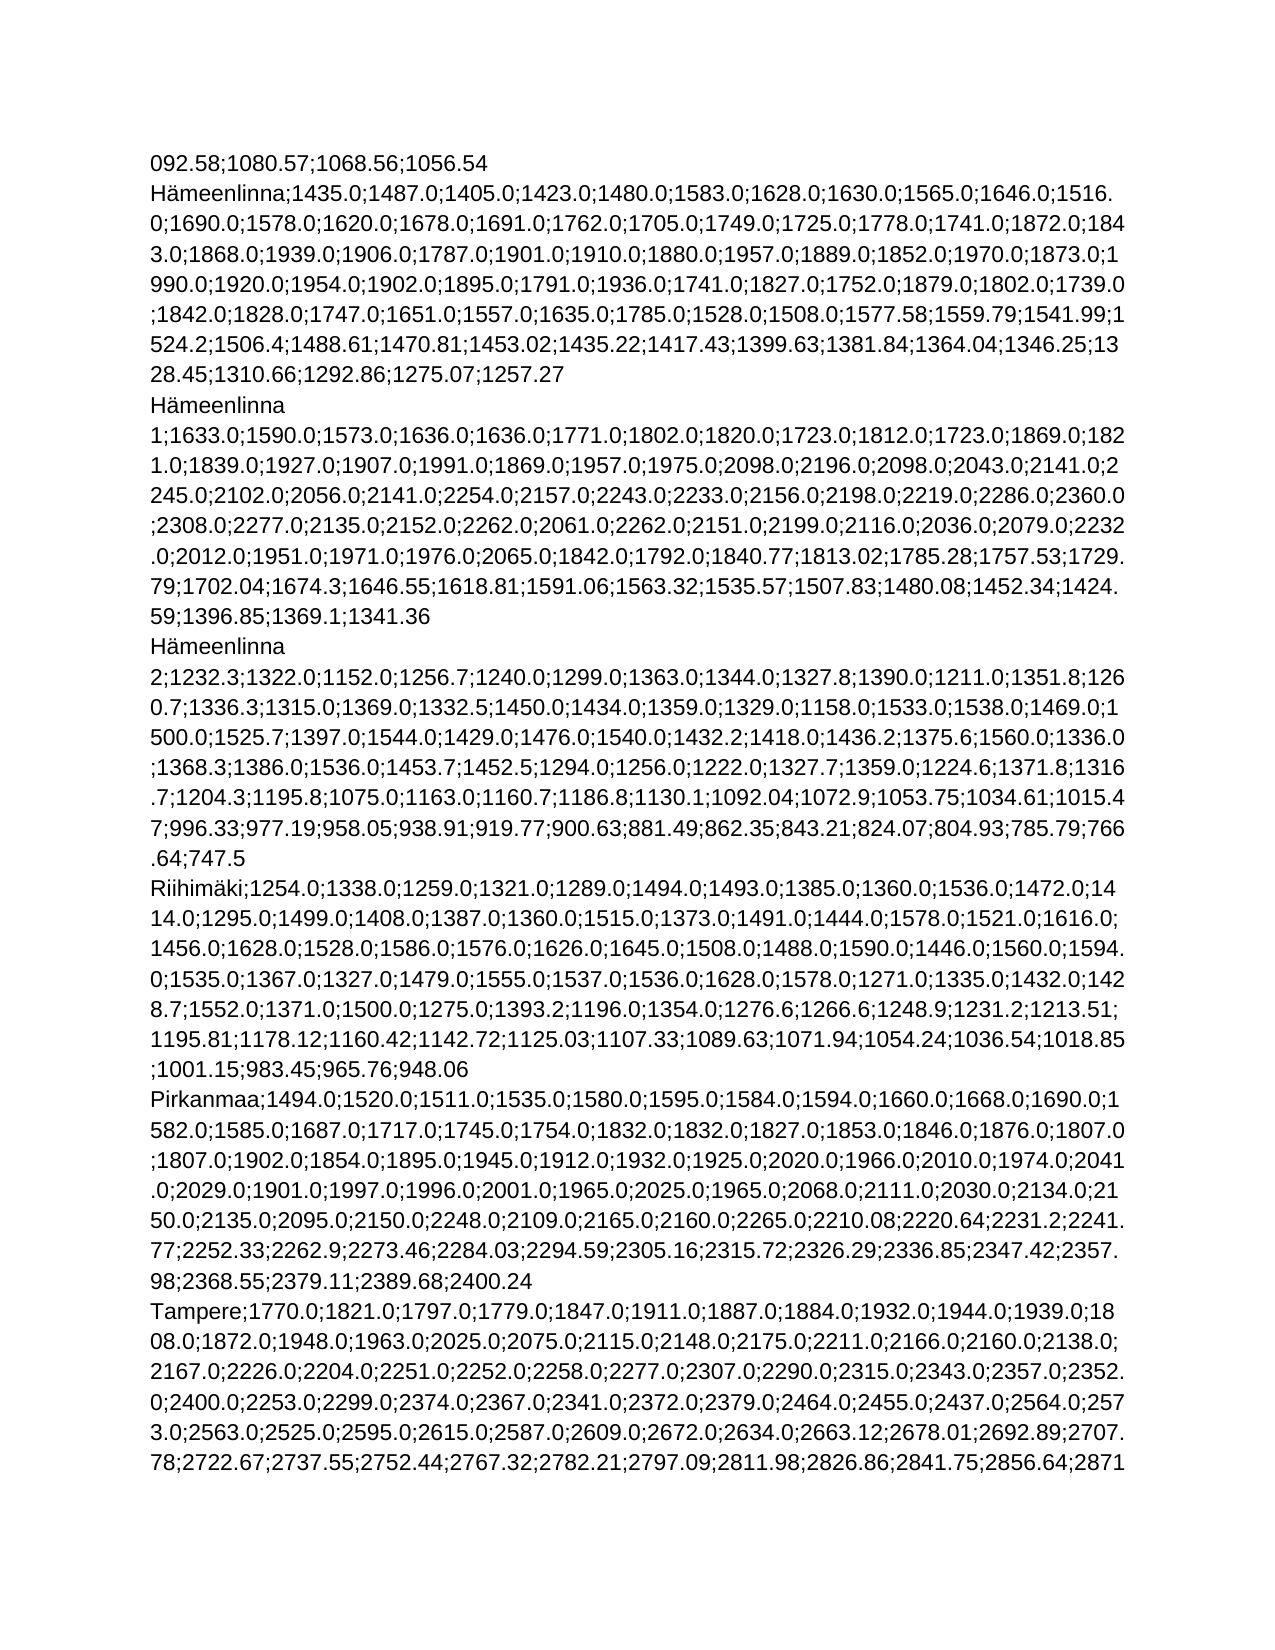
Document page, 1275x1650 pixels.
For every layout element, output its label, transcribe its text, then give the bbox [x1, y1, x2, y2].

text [150, 150, 1125, 176]
text Riihimäki;1254.0;1338.0;1259.0;1321.0;1289.0;1494.0;1493.0;1385.0;1360.0;1536.0;1472.0;1414.0;1295.0;1499.0;1408.0;1387.0;1360.0;1515.0;1373.0;1491.0;1444.0;1578.0;1521.0;1616.0;1456.0;1628.0;1528.0;1586.0;1576.0;1626.0;1645.0;1508.0;1488.0;1590.0;1446.0;1560.0;1594.0;1535.0;1367.0;1327.0;1479.0;1555.0;1537.0;1536.0;1628.0;1578.0;1271.0;1335.0;1432.0;1428.7;1552.0;1371.0;1500.0;1275.0;1393.2;1196.0;1354.0;1276.6;1266.6;1248.9;1231.2;1213.51;1195.81;1178.12;1160.42;1142.72;1125.03;1107.33;1089.63;1071.94;1054.24;1036.54;1018.85;1001.15;983.45;965.76;948.06 [150, 875, 1125, 1083]
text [150, 1298, 1125, 1475]
text Pirkanmaa;1494.0;1520.0;1511.0;1535.0;1580.0;1595.0;1584.0;1594.0;1660.0;1668.0;1690.0;1582.0;1585.0;1687.0;1717.0;1745.0;1754.0;1832.0;1832.0;1827.0;1853.0;1846.0;1876.0;1807.0;1807.0;1902.0;1854.0;1895.0;1945.0;1912.0;1932.0;1925.0;2020.0;1966.0;2010.0;1974.0;2041.0;2029.0;1901.0;1997.0;1996.0;2001.0;1965.0;2025.0;1965.0;2068.0;2111.0;2030.0;2134.0;2150.0;2135.0;2095.0;2150.0;2248.0;2109.0;2165.0;2160.0;2265.0;2210.08;2220.64;2231.2;2241.77;2252.33;2262.9;2273.46;2284.03;2294.59;2305.16;2315.72;2326.29;2336.85;2347.42;2357.98;2368.55;2379.11;2389.68;2400.24 [150, 1086, 1125, 1294]
text Hämeenlinna;1435.0;1487.0;1405.0;1423.0;1480.0;1583.0;1628.0;1630.0;1565.0;1646.0;1516.0;1690.0;1578.0;1620.0;1678.0;1691.0;1762.0;1705.0;1749.0;1725.0;1778.0;1741.0;1872.0;1843.0;1868.0;1939.0;1906.0;1787.0;1901.0;1910.0;1880.0;1957.0;1889.0;1852.0;1970.0;1873.0;1990.0;1920.0;1954.0;1902.0;1895.0;1791.0;1936.0;1741.0;1827.0;1752.0;1879.0;1802.0;1739.0;1842.0;1828.0;1747.0;1651.0;1557.0;1635.0;1785.0;1528.0;1508.0;1577.58;1559.79;1541.99;1524.2;1506.4;1488.61;1470.81;1453.02;1435.22;1417.43;1399.63;1381.84;1364.04;1346.25;1328.45;1310.66;1292.86;1275.07;1257.27 [150, 180, 1125, 388]
text Hämeenlinna 1;1633.0;1590.0;1573.0;1636.0;1636.0;1771.0;1802.0;1820.0;1723.0;1812.0;1723.0;1869.0;1821.0;1839.0;1927.0;1907.0;1991.0;1869.0;1957.0;1975.0;2098.0;2196.0;2098.0;2043.0;2141.0;2245.0;2102.0;2056.0;2141.0;2254.0;2157.0;2243.0;2233.0;2156.0;2198.0;2219.0;2286.0;2360.0;2308.0;2277.0;2135.0;2152.0;2262.0;2061.0;2262.0;2151.0;2199.0;2116.0;2036.0;2079.0;2232.0;2012.0;1951.0;1971.0;1976.0;2065.0;1842.0;1792.0;1840.77;1813.02;1785.28;1757.53;1729.79;1702.04;1674.3;1646.55;1618.81;1591.06;1563.32;1535.57;1507.83;1480.08;1452.34;1424.59;1396.85;1369.1;1341.36 [150, 392, 1125, 629]
text Hämeenlinna 2;1232.3;1322.0;1152.0;1256.7;1240.0;1299.0;1363.0;1344.0;1327.8;1390.0;1211.0;1351.8;1260.7;1336.3;1315.0;1369.0;1332.5;1450.0;1434.0;1359.0;1329.0;1158.0;1533.0;1538.0;1469.0;1500.0;1525.7;1397.0;1544.0;1429.0;1476.0;1540.0;1432.2;1418.0;1436.2;1375.6;1560.0;1336.0;1368.3;1386.0;1536.0;1453.7;1452.5;1294.0;1256.0;1222.0;1327.7;1359.0;1224.6;1371.8;1316.7;1204.3;1195.8;1075.0;1163.0;1160.7;1186.8;1130.1;1092.04;1072.9;1053.75;1034.61;1015.47;996.33;977.19;958.05;938.91;919.77;900.63;881.49;862.35;843.21;824.07;804.93;785.79;766.64;747.5 [150, 633, 1125, 871]
